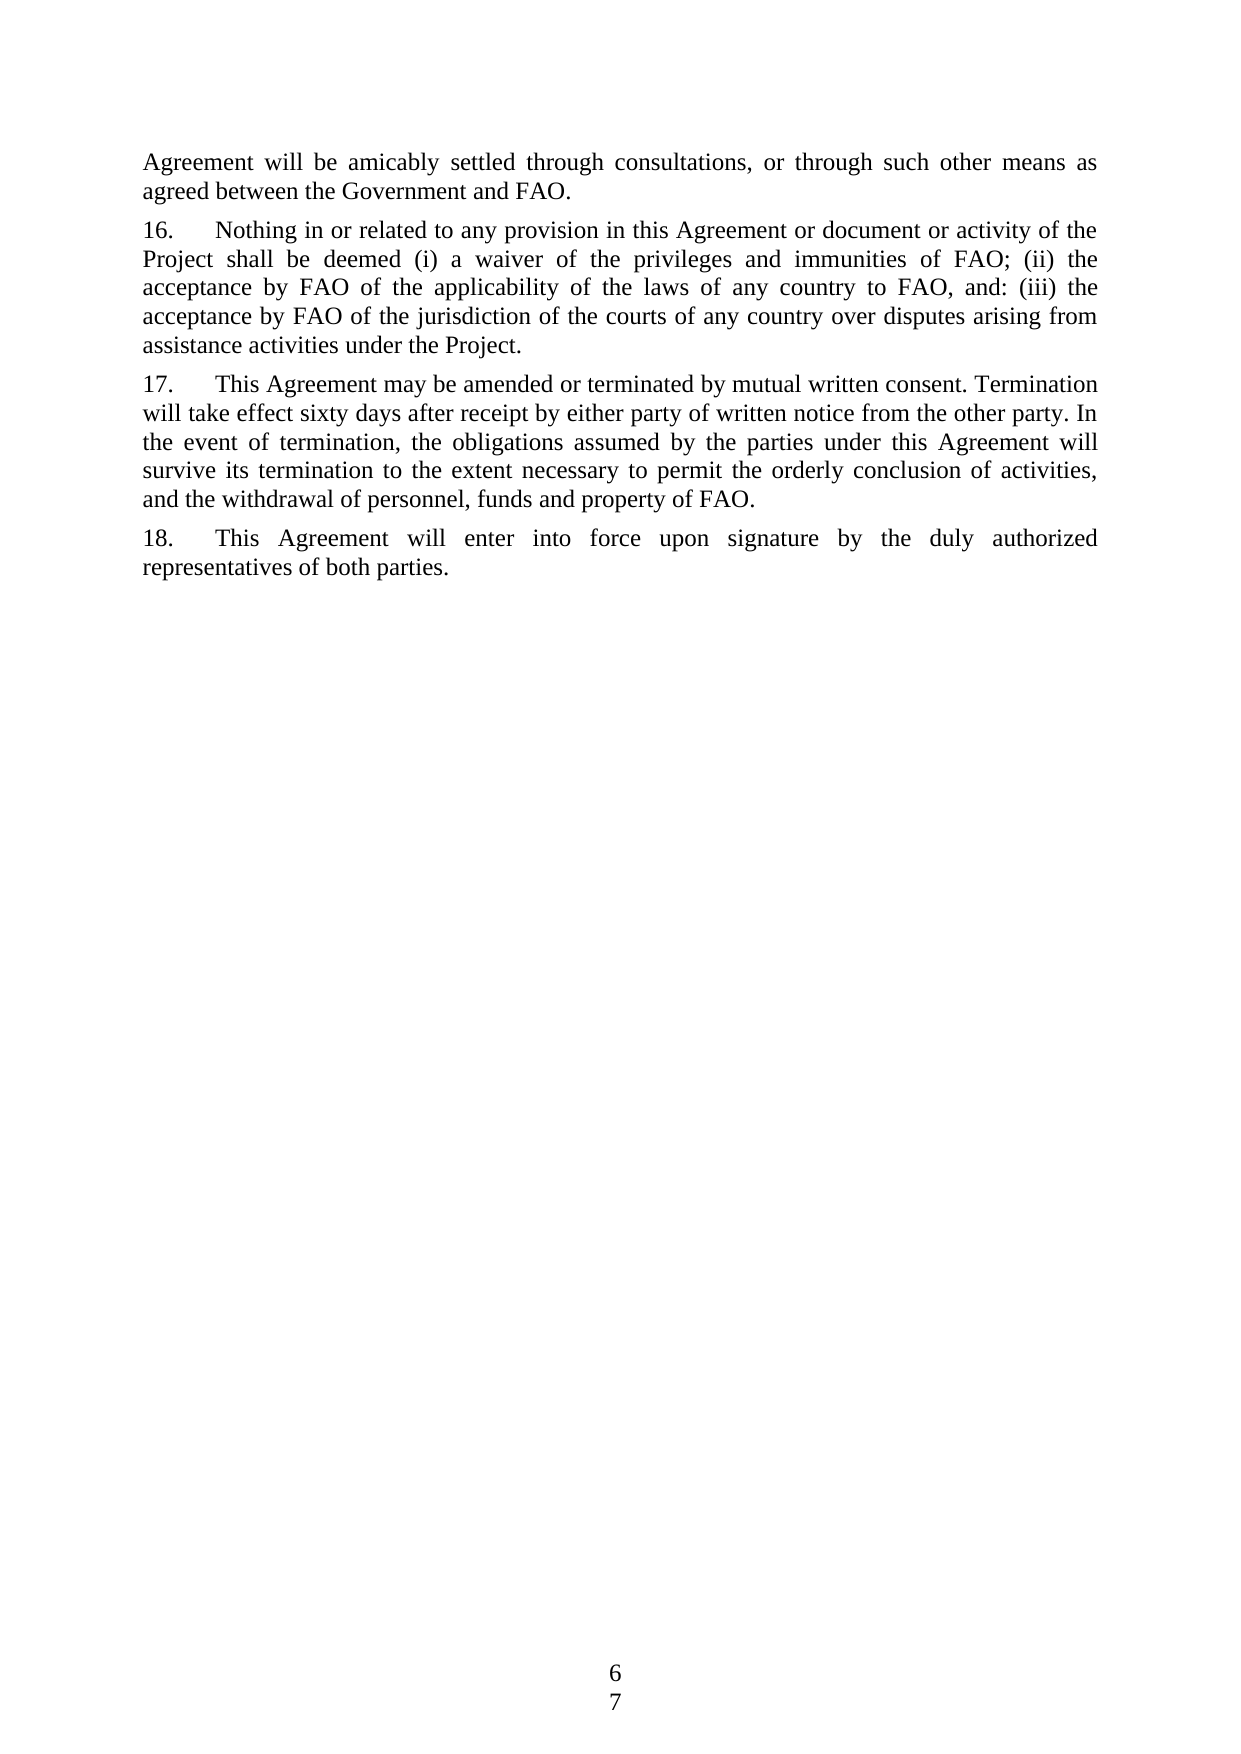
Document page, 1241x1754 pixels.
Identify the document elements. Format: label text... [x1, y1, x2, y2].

list Nothing in or related to any provision in this Agreement or document or activity of the Project shall be deemed (i) a waiver of the privileges and immunities of FAO; (ii) the acceptance by FAO of the applicability of the laws of any country to FAO, and: (iii) the acceptance by FAO of the jurisdiction of the courts of any country over disputes arising from assistance activities under the Project. [142, 215, 1099, 359]
list This Agreement may be amended or terminated by mutual written consent. Termination will take effect sixty days after receipt by either party of written notice from the other party. In the event of termination, the obligations assumed by the parties under this Agreement will survive its termination to the extent necessary to permit the orderly conclusion of activities, and the withdrawal of personnel, funds and property of FAO. [142, 369, 1099, 513]
list This Agreement will enter into force upon signature by the duly authorized representatives of both parties. [142, 523, 1099, 581]
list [142, 147, 1099, 204]
